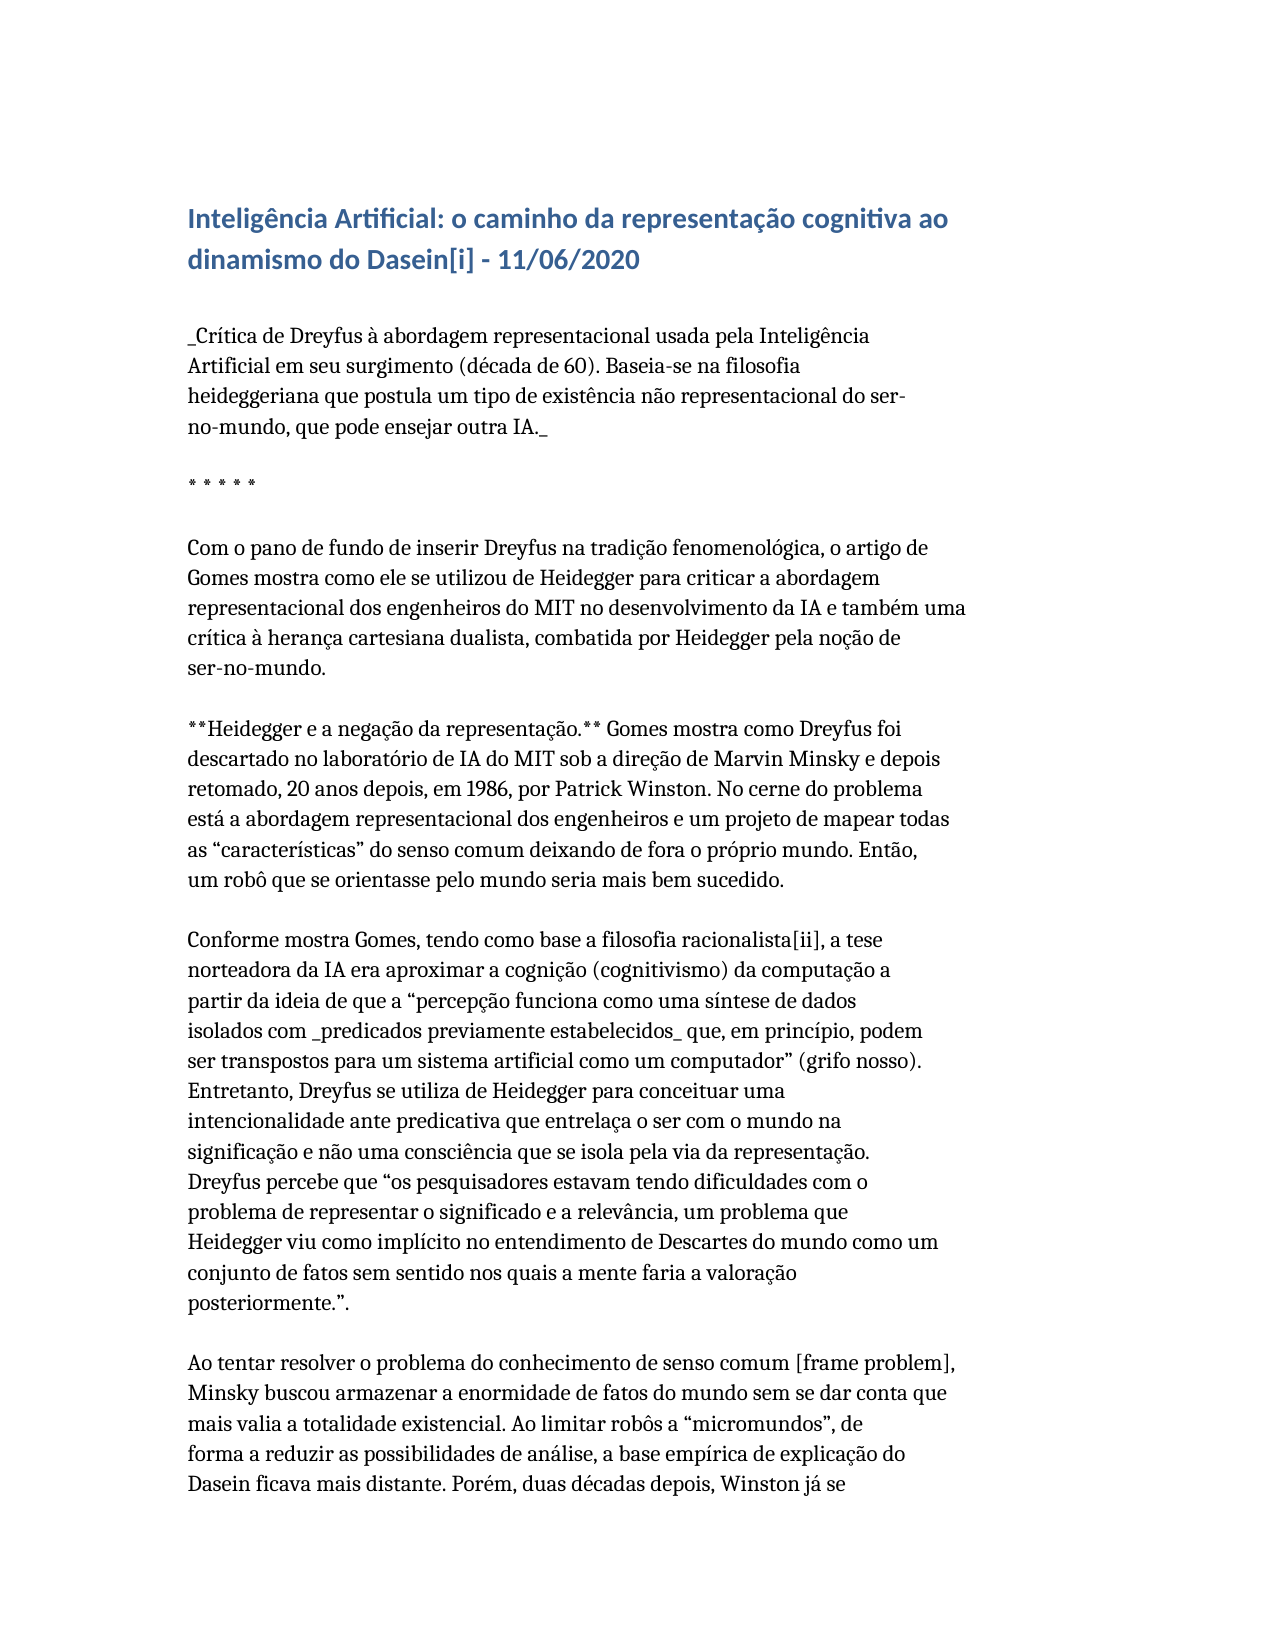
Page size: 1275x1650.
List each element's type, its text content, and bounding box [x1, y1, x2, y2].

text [187, 323, 1087, 1497]
subtitle Inteligência Artificial: o caminho da representação cognitiva ao dinamismo do Dasein[i] - 11/06/2020 [187, 200, 1087, 317]
